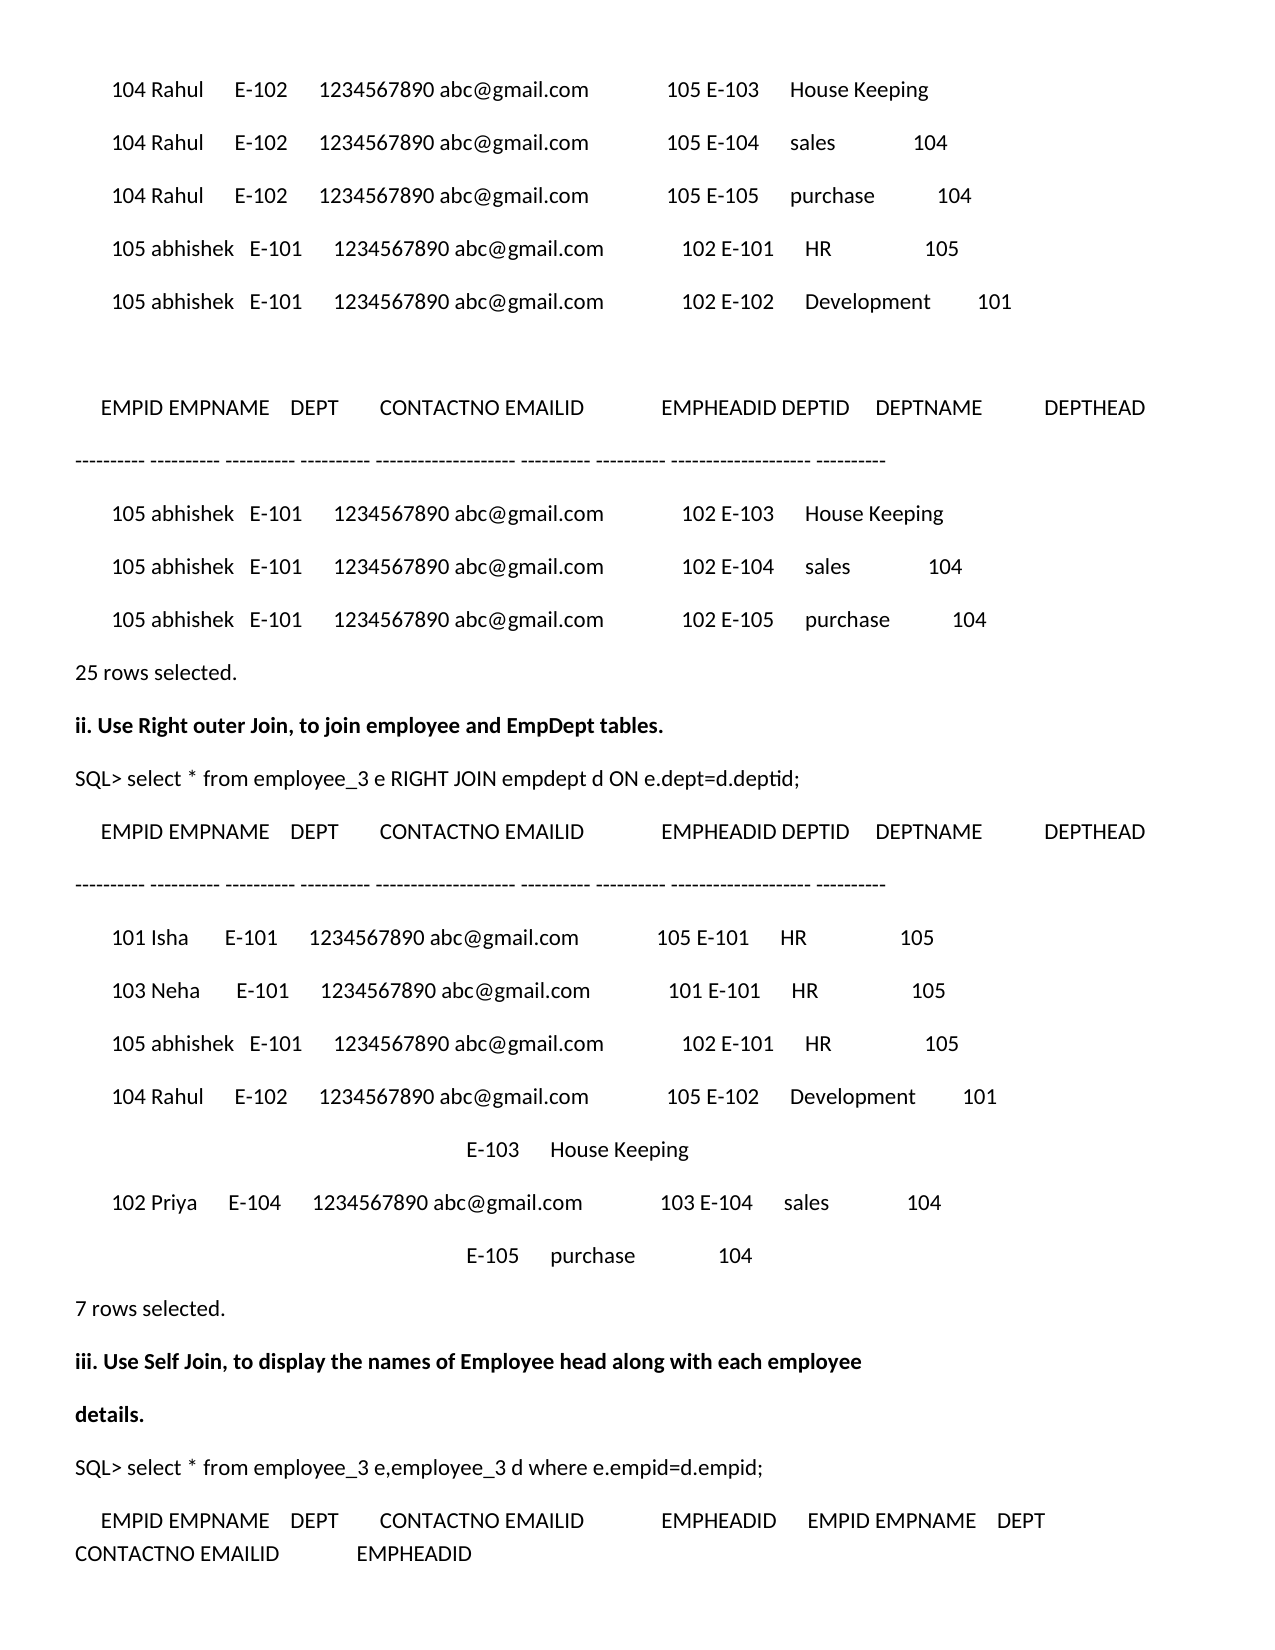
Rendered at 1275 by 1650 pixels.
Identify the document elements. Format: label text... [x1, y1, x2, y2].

text iii. Use Self Join, to display the names of Employee head along with each employee [75, 1347, 1200, 1376]
text EMPID EMPNAME DEPT CONTACTNO EMAILID EMPHEADID DEPTID DEPTNAME DEPTHEAD [75, 817, 1200, 845]
text 105 abhishek E-101 1234567890 abc@gmail.com 102 E-105 purchase 104 [75, 605, 1200, 633]
text 101 Isha E-101 1234567890 abc@gmail.com 105 E-101 HR 105 [75, 923, 1200, 951]
text 102 Priya E-104 1234567890 abc@gmail.com 103 E-104 sales 104 [75, 1188, 1200, 1216]
text 105 abhishek E-101 1234567890 abc@gmail.com 102 E-103 House Keeping [75, 499, 1200, 527]
text 104 Rahul E-102 1234567890 abc@gmail.com 105 E-104 sales 104 [75, 128, 1200, 156]
text E-103 House Keeping [75, 1135, 1200, 1163]
text 105 abhishek E-101 1234567890 abc@gmail.com 102 E-104 sales 104 [75, 552, 1200, 580]
text 104 Rahul E-102 1234567890 abc@gmail.com 105 E-103 House Keeping [75, 75, 1200, 103]
text 105 abhishek E-101 1234567890 abc@gmail.com 102 E-101 HR 105 [75, 1029, 1200, 1057]
text ---------- ---------- ---------- ---------- -------------------- ---------- ---------- -------------------- ---------- [75, 870, 1200, 898]
text 105 abhishek E-101 1234567890 abc@gmail.com 102 E-102 Development 101 [75, 287, 1200, 315]
text SQL> select * from employee_3 e RIGHT JOIN empdept d ON e.dept=d.deptid; [75, 764, 1200, 792]
text details. [75, 1401, 1200, 1428]
text 104 Rahul E-102 1234567890 abc@gmail.com 105 E-102 Development 101 [75, 1082, 1200, 1110]
text E-105 purchase 104 [75, 1241, 1200, 1269]
text 104 Rahul E-102 1234567890 abc@gmail.com 105 E-105 purchase 104 [75, 181, 1200, 209]
text EMPID EMPNAME DEPT CONTACTNO EMAILID EMPHEADID DEPTID DEPTNAME DEPTHEAD [75, 393, 1200, 421]
text EMPID EMPNAME DEPT CONTACTNO EMAILID EMPHEADID EMPID EMPNAME DEPT CONTACTNO EMAILID EMPHEADID [75, 1507, 1200, 1567]
text SQL> select * from employee_3 e,employee_3 d where e.empid=d.empid; [75, 1453, 1200, 1482]
text 25 rows selected. [75, 658, 1200, 686]
text 105 abhishek E-101 1234567890 abc@gmail.com 102 E-101 HR 105 [75, 234, 1200, 262]
text ii. Use Right outer Join, to join employee and EmpDept tables. [75, 711, 1200, 739]
text ---------- ---------- ---------- ---------- -------------------- ---------- ---------- -------------------- ---------- [75, 446, 1200, 474]
text 7 rows selected. [75, 1294, 1200, 1322]
text 103 Neha E-101 1234567890 abc@gmail.com 101 E-101 HR 105 [75, 976, 1200, 1004]
